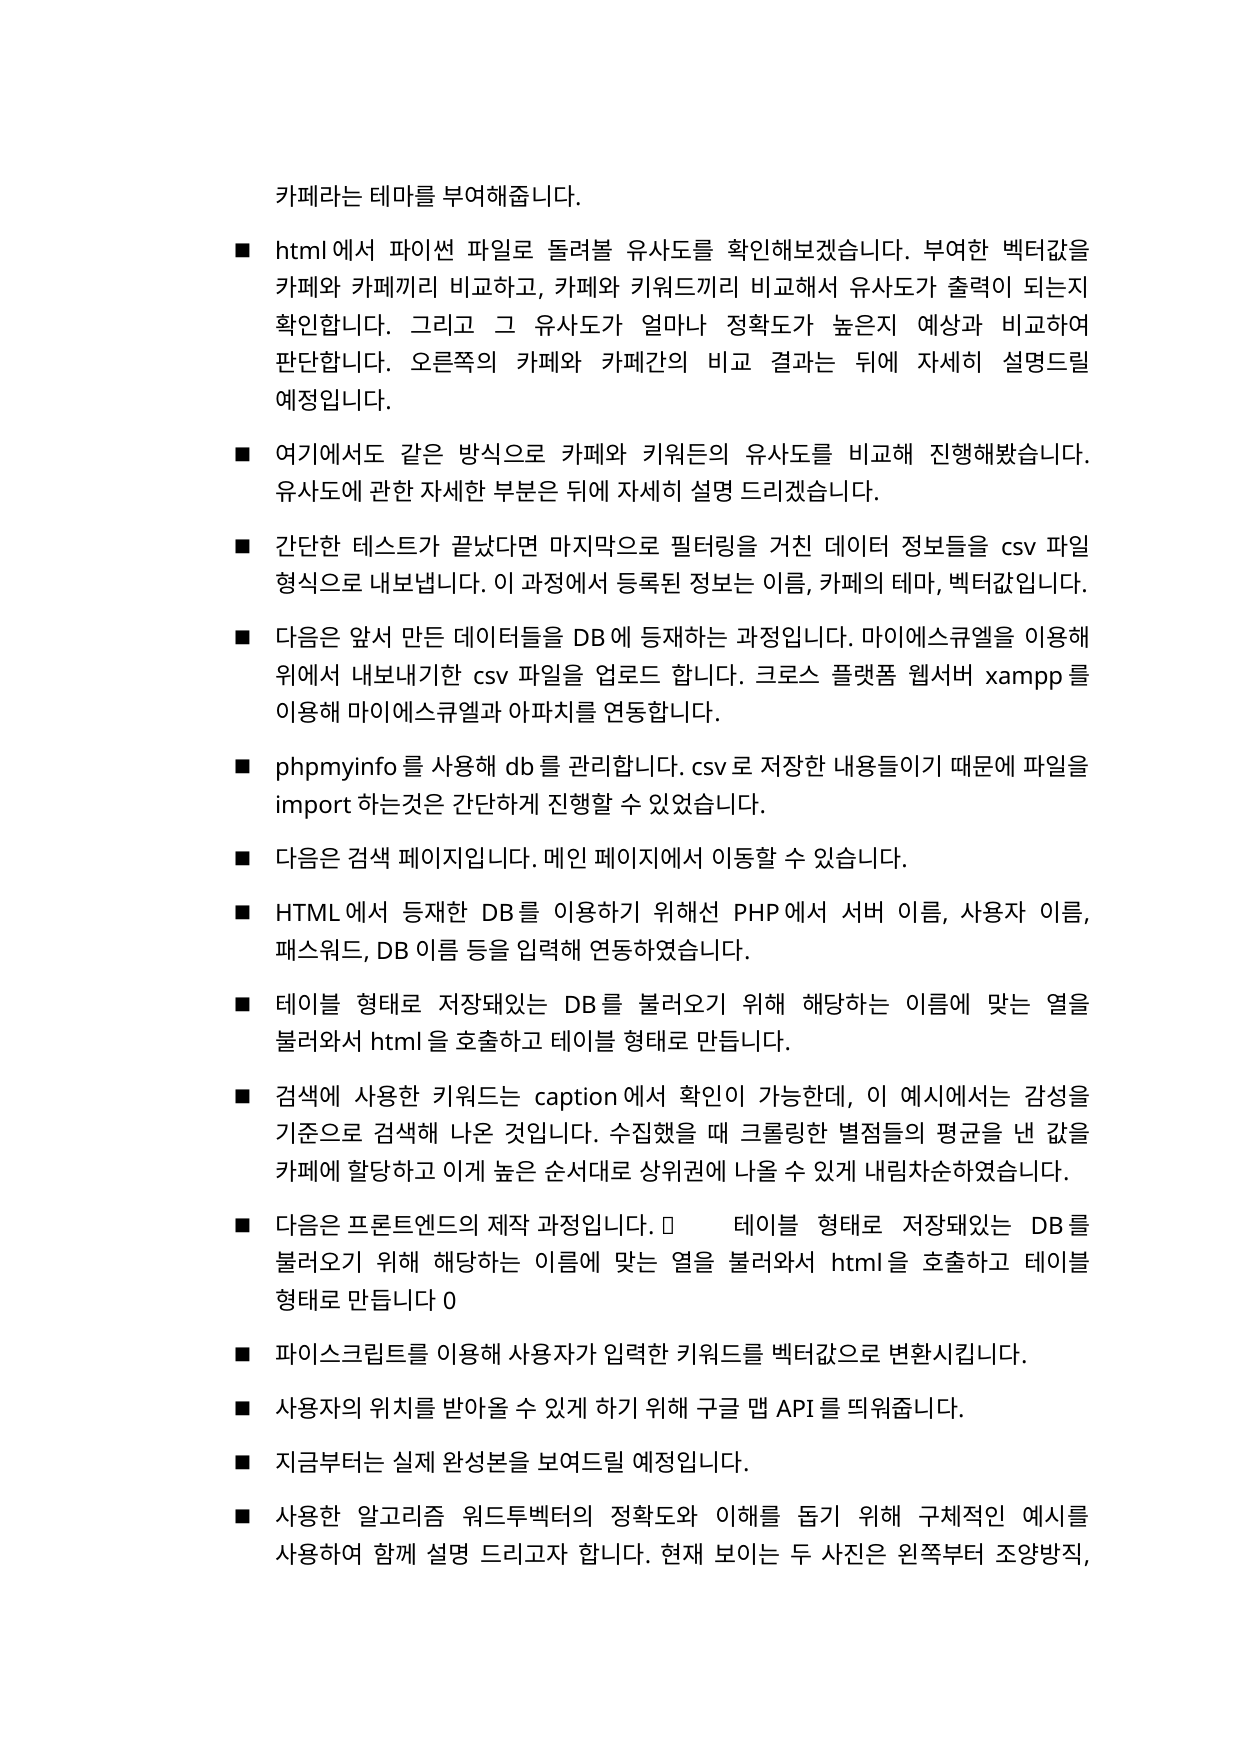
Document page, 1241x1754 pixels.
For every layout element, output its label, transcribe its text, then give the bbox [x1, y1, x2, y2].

list 테이블 형태로 저장돼있는 DB를 불러오기 위해 해당하는 이름에 맞는 열을 불러와서 html을 호출하고 테이블 형태로 만듭니다. [233, 986, 1090, 1058]
list 여기에서도 같은 방식으로 카페와 키워든의 유사도를 비교해 진행해봤습니다. 유사도에 관한 자세한 부분은 뒤에 자세히 설명 드리겠습니다. [233, 436, 1090, 508]
list HTML에서 등재한 DB를 이용하기 위해선 PHP에서 서버 이름, 사용자 이름, 패스워드, DB 이름 등을 입력해 연동하였습니다. [233, 894, 1090, 966]
list 사용자의 위치를 받아올 수 있게 하기 위해 구글 맵 API를 띄워줍니다. [233, 1390, 1090, 1424]
list 다음은 검색 페이지입니다. 메인 페이지에서 이동할 수 있습니다. [233, 840, 1090, 874]
list phpmyinfo를 사용해 db를 관리합니다. csv로 저장한 내용들이기 때문에 파일을 import 하는것은 간단하게 진행할 수 있었습니다. [233, 748, 1090, 820]
list 검색에 사용한 키워드는 caption에서 확인이 가능한데, 이 예시에서는 감성을 기준으로 검색해 나온 것입니다. 수집했을 때 크롤링한 별점들의 평균을 낸 값을 카페에 할당하고 이게 높은 순서대로 상위권에 나올 수 있게 내림차순하였습니다. [233, 1077, 1090, 1187]
list 간단한 테스트가 끝났다면 마지막으로 필터링을 거친 데이터 정보들을 csv 파일 형식으로 내보냅니다. 이 과정에서 등록된 정보는 이름, 카페의 테마, 벡터값입니다. [233, 527, 1090, 599]
list html에서 파이썬 파일로 돌려볼 유사도를 확인해보겠습니다. 부여한 벡터값을 카페와 카페끼리 비교하고, 카페와 키워드끼리 비교해서 유사도가 출력이 되는지 확인합니다. 그리고 그 유사도가 얼마나 정확도가 높은지 예상과 비교하여 판단합니다. 오른쪽의 카페와 카페간의 비교 결과는 뒤에 자세히 설명드릴 예정입니다. [233, 231, 1090, 416]
list 지금부터는 실제 완성본을 보여드릴 예정입니다. [233, 1444, 1090, 1479]
list 다음은 앞서 만든 데이터들을 DB에 등재하는 과정입니다. 마이에스큐엘을 이용해 위에서 내보내기한 csv 파일을 업로드 합니다. 크로스 플랫폼 웹서버 xampp를 이용해 마이에스큐엘과 아파치를 연동합니다. [233, 619, 1090, 729]
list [233, 177, 1090, 212]
list 다음은 프론트엔드의 제작 과정입니다.  테이블 형태로 저장돼있는 DB를 불러오기 위해 해당하는 이름에 맞는 열을 불러와서 html을 호출하고 테이블 형태로 만듭니다 0 [233, 1206, 1090, 1316]
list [233, 1498, 1090, 1570]
list 파이스크립트를 이용해 사용자가 입력한 키워드를 벡터값으로 변환시킵니다. [233, 1336, 1090, 1370]
